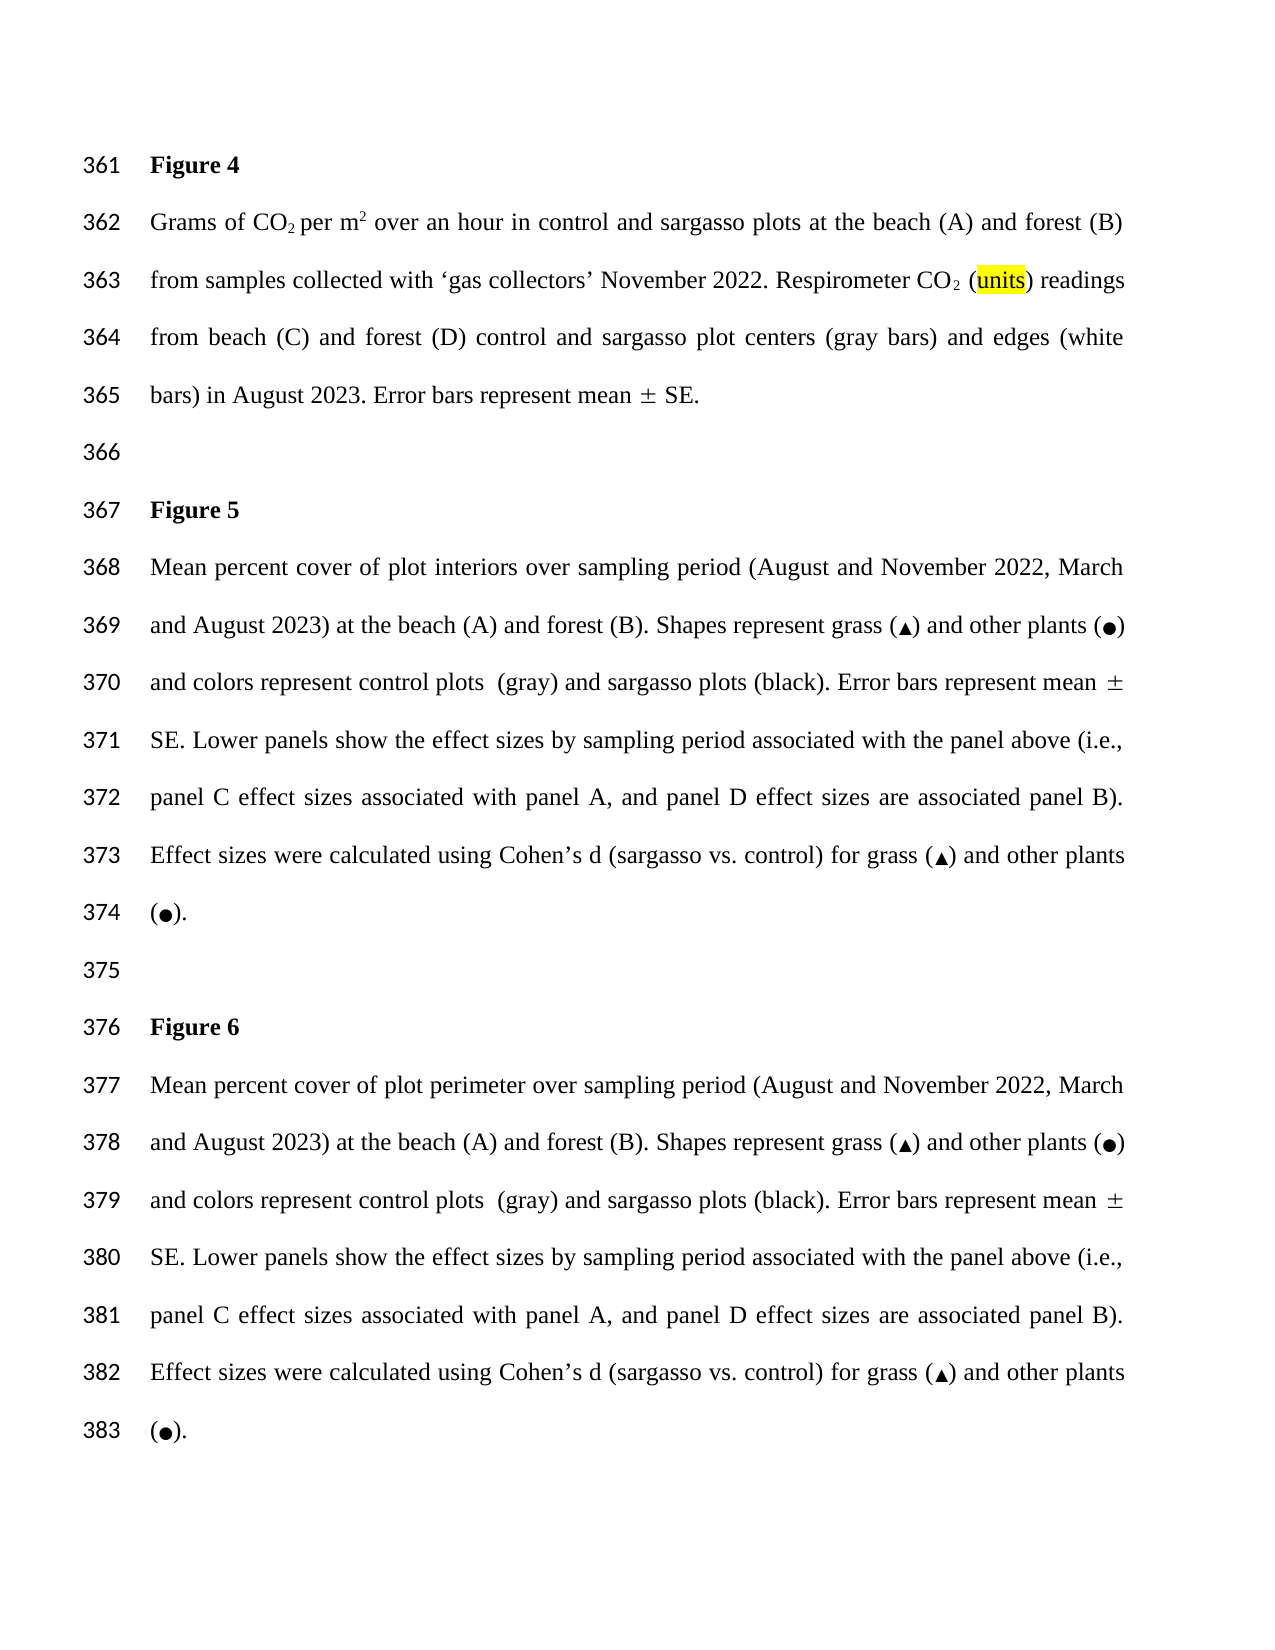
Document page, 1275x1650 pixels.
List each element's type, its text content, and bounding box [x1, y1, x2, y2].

text Figure 5 [150, 495, 1125, 524]
text Figure 6 [150, 1012, 1125, 1041]
text Mean percent cover of plot interiors over sampling period (August and November 2022, March and August 2023) at the beach (A) and forest (B). Shapes represent grass (▲) and other plants (●) and colors represent control plots (gray) and sargasso plots (black). Error bars represent mean SE. Lower panels show the effect sizes by sampling period associated with the panel above (i.e., panel C effect sizes associated with panel A, and panel D effect sizes are associated panel B). Effect sizes were calculated using Cohen’s d (sargasso vs. control) for grass (▲) and other plants (●). [150, 552, 1125, 926]
text Figure 4 [150, 150, 1125, 179]
text Grams of CO2 per m2 over an hour in control and sargasso plots at the beach (A) and forest (B) from samples collected with ‘gas collectors’ November 2022. Respirometer CO2 (units) readings from beach (C) and forest (D) control and sargasso plot centers (gray bars) and edges (white bars) in August 2023. Error bars represent mean SE. [150, 207, 1125, 409]
